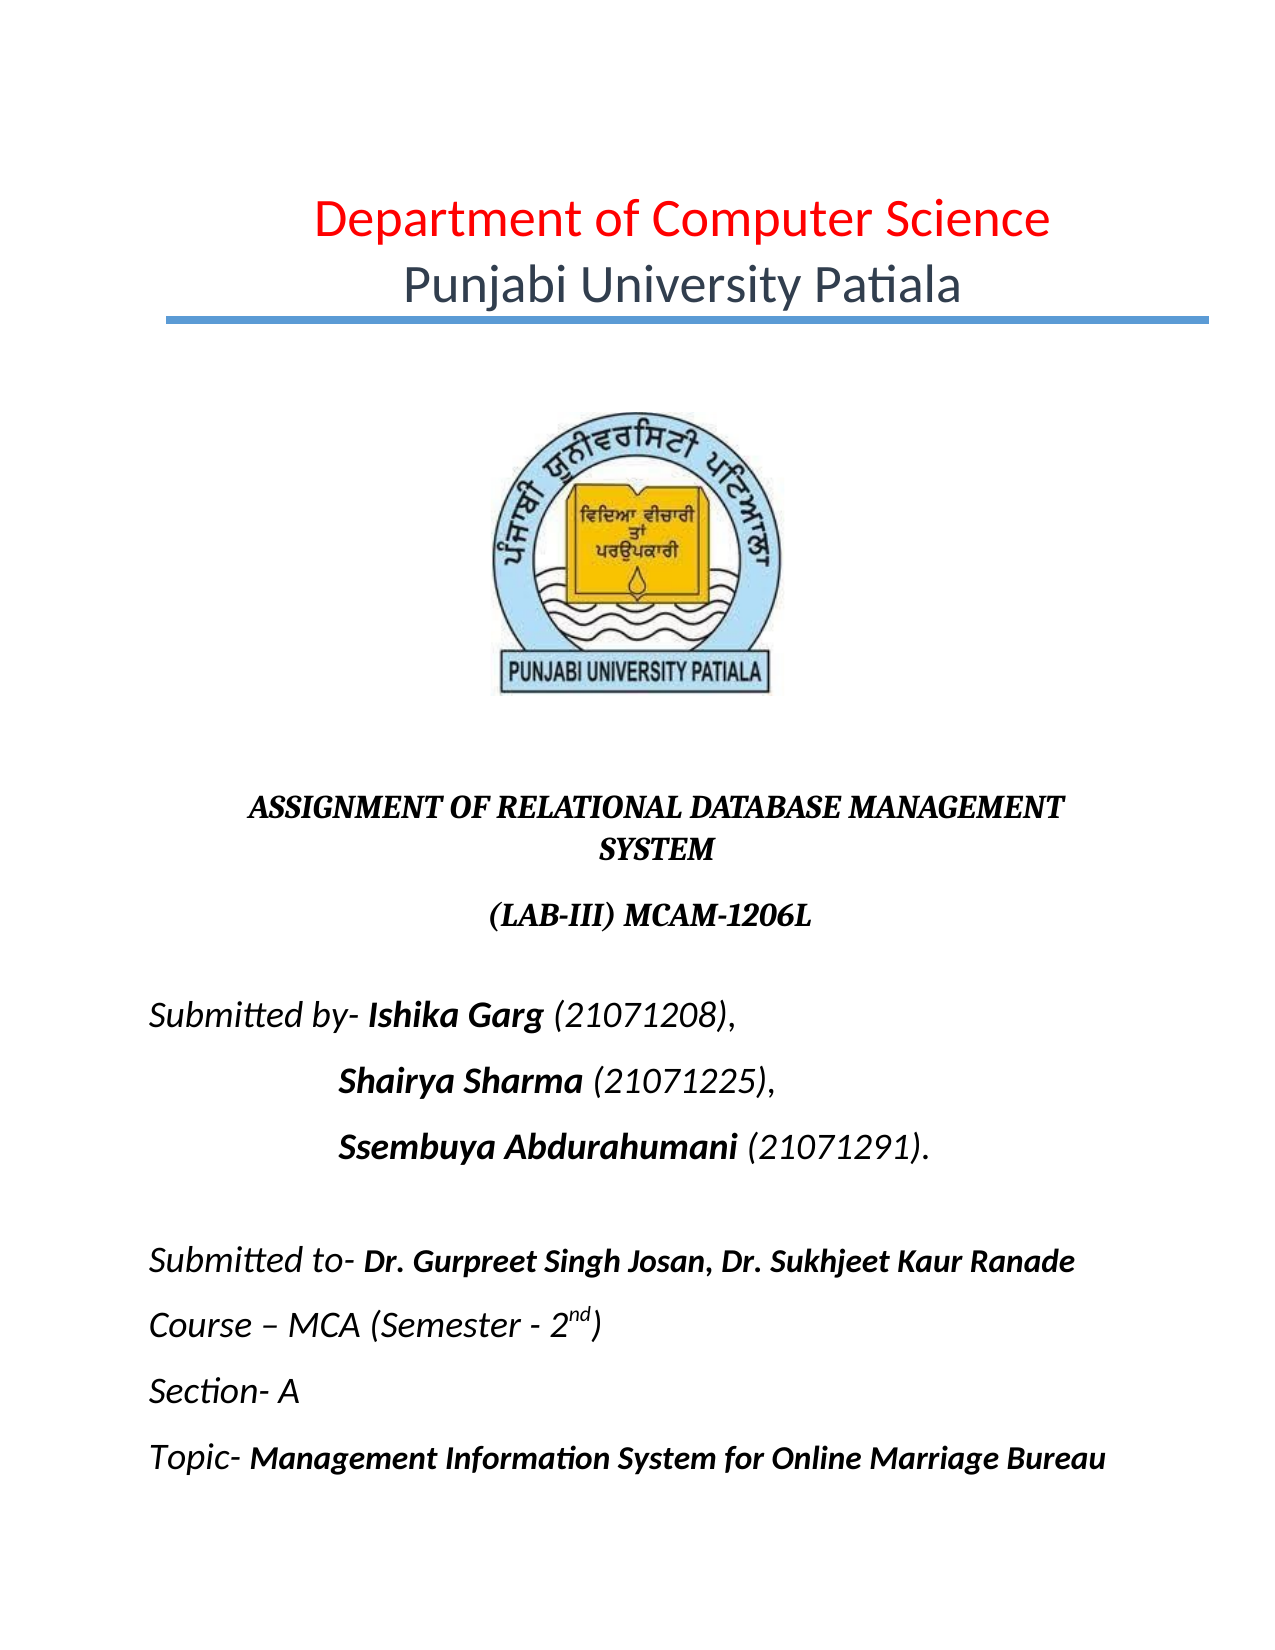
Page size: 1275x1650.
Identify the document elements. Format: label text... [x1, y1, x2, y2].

text ASSIGNMENT OF RELATIONAL DATABASE MANAGEMENT SYSTEM [187, 789, 1125, 868]
text Ssembuya Abdurahumani (21071291). [148, 1123, 1125, 1169]
text Submitted to- Dr. Gurpreet Singh Josan, Dr. Sukhjeet Kaur Ranade [148, 1236, 1125, 1282]
text Course – MCA (Semester - 2nd) [148, 1301, 1125, 1346]
text Topic- Management Information System for Online Marriage Bureau [148, 1433, 1125, 1478]
text Department of Computer Science [278, 184, 1087, 250]
text Section- A [148, 1367, 1125, 1412]
text (LAB-III) MCAM-1206L [187, 896, 1125, 935]
text Submitted by- Ishika Garg (21071208), [148, 991, 1125, 1037]
text Punjabi University Patiala [278, 250, 1087, 316]
picture [490, 412, 785, 696]
text Shairya Sharma (21071225), [148, 1057, 1125, 1103]
